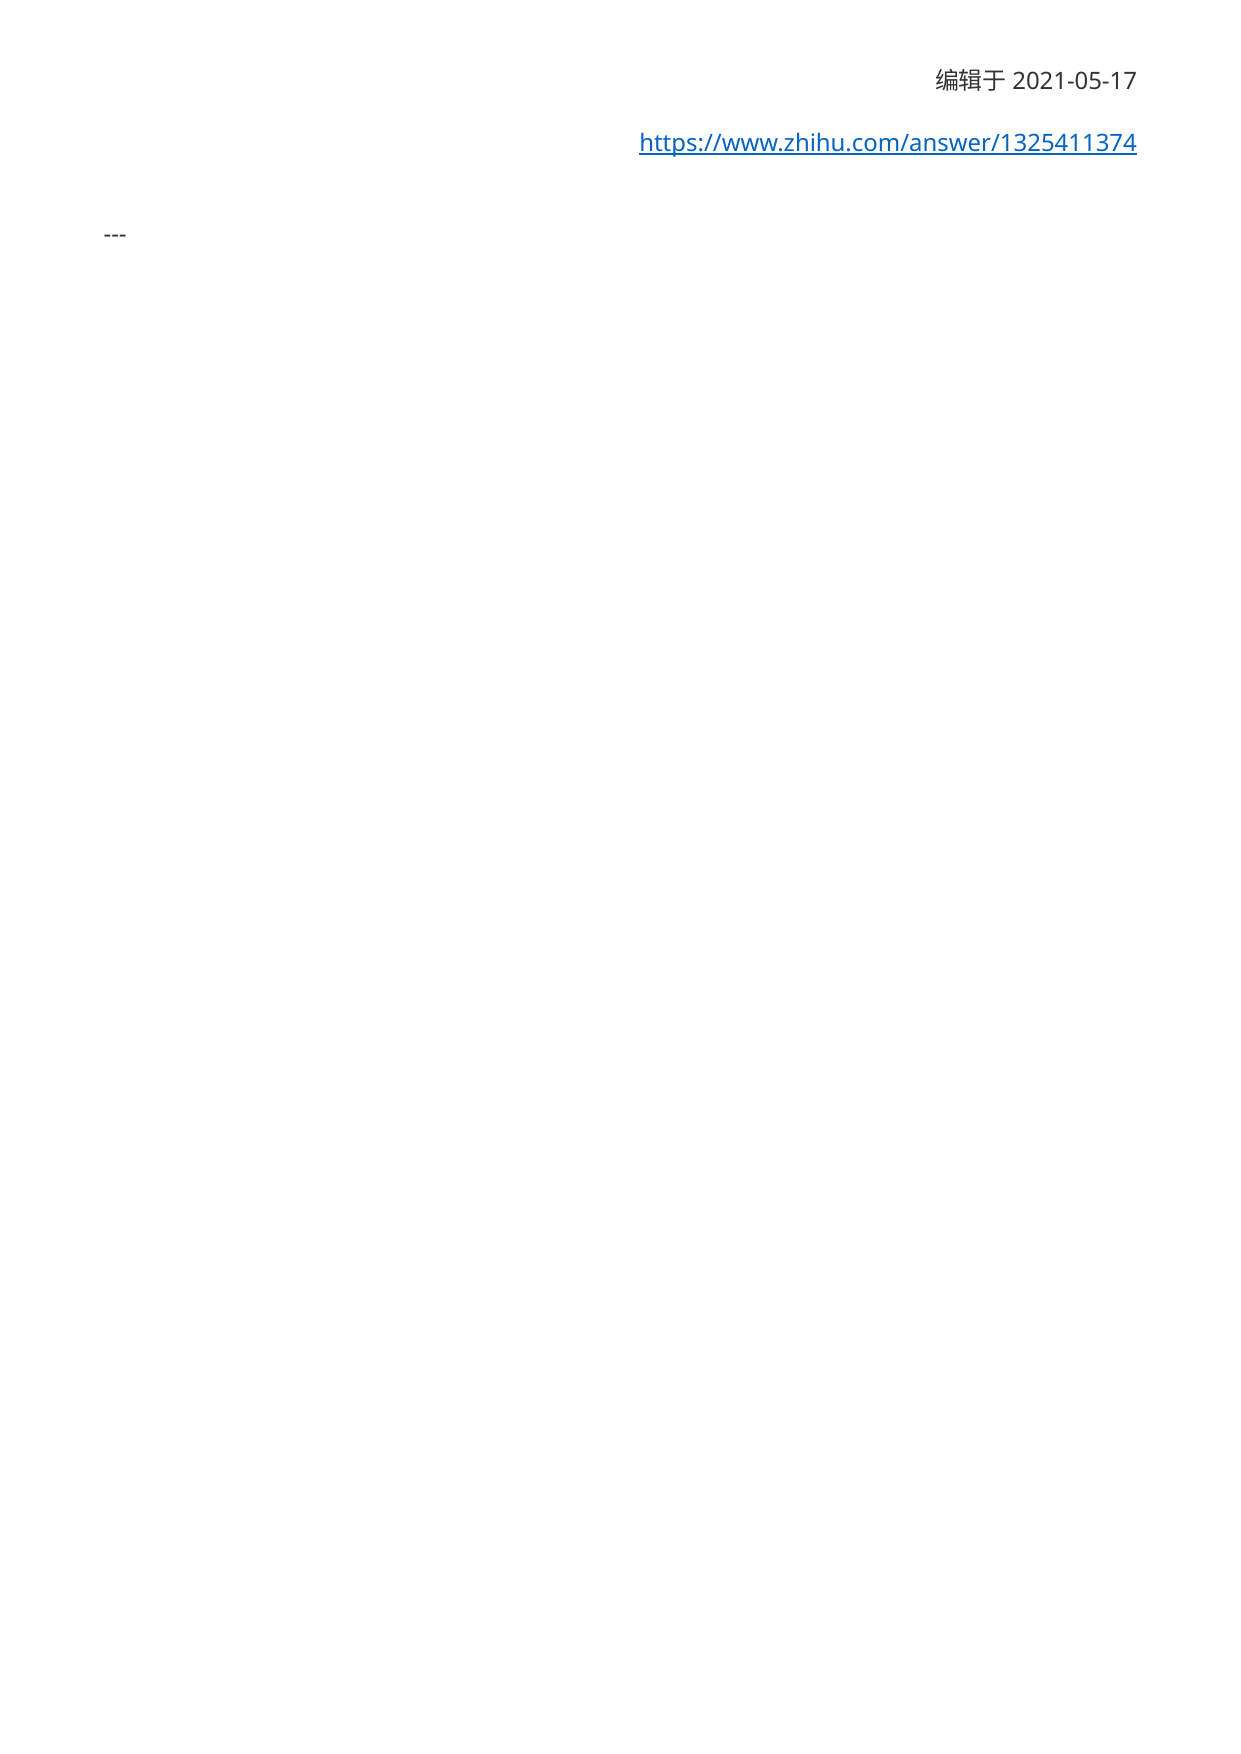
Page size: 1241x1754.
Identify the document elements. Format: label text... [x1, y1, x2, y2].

text 编辑于 2021-05-17 [103, 45, 1137, 113]
text --- [103, 216, 1137, 250]
text https://www.zhihu.com/answer/1325411374 [103, 125, 1137, 159]
